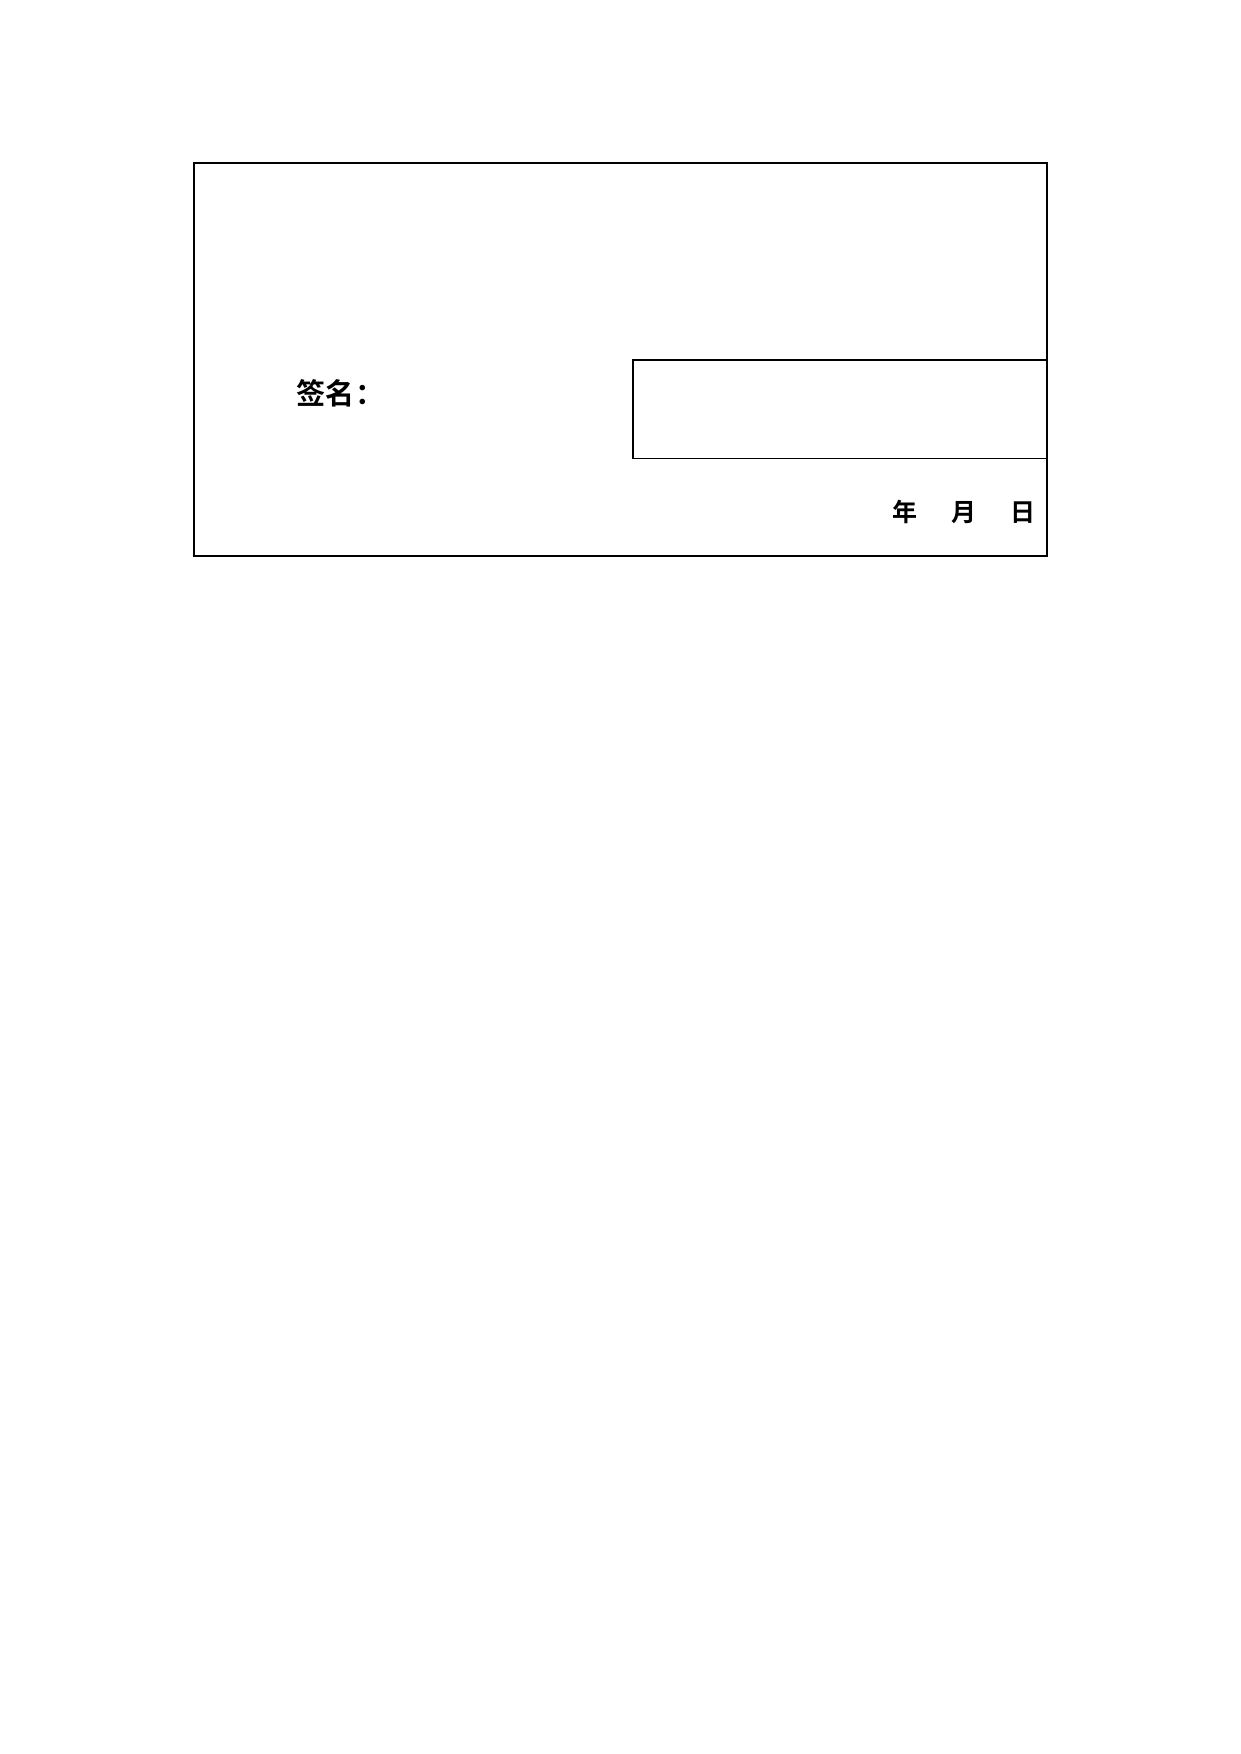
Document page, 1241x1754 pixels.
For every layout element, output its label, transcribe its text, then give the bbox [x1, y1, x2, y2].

table_header 指导教师评语： 签名： 年 月 日 [195, 164, 1046, 555]
